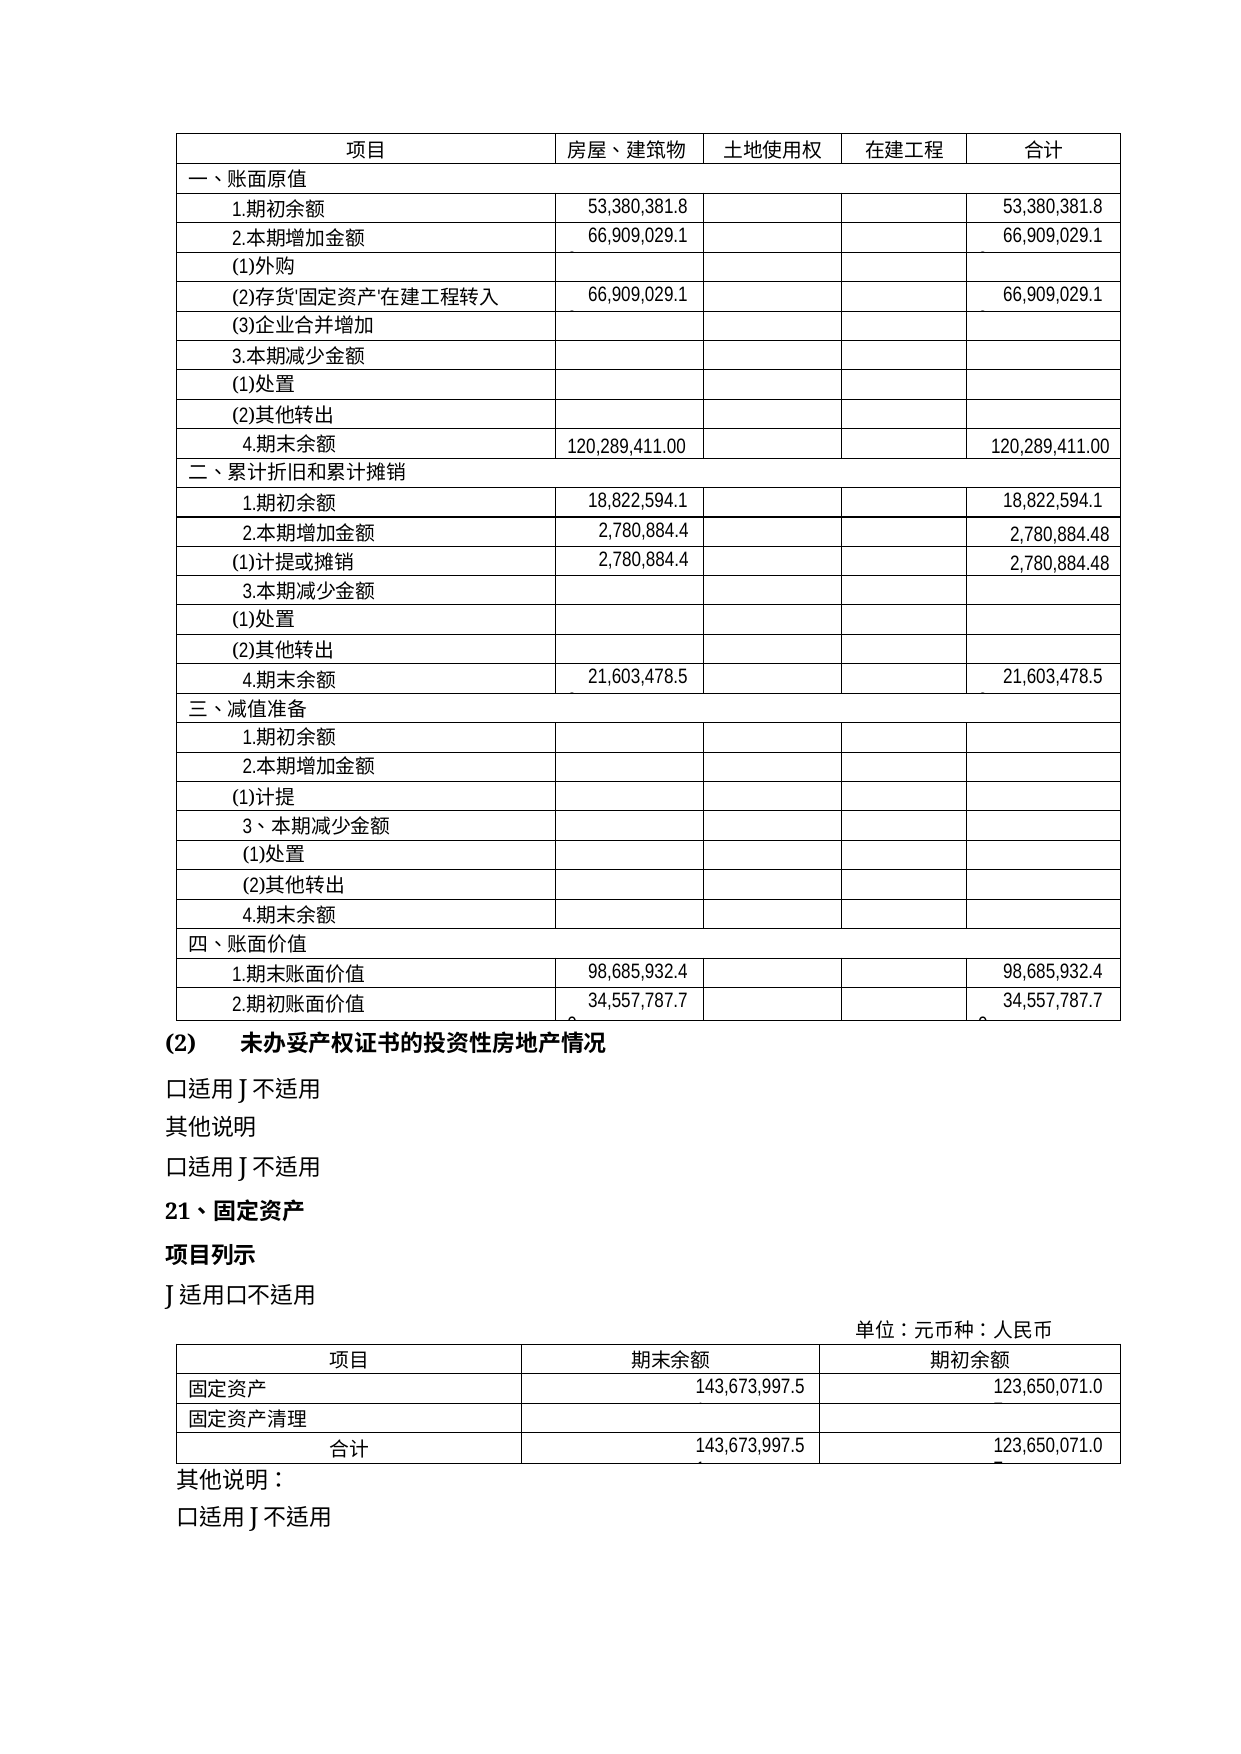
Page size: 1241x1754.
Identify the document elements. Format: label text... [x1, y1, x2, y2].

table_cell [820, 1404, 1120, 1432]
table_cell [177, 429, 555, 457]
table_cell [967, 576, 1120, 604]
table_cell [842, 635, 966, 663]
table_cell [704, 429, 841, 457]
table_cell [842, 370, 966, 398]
text 21、固定资产 [165, 1195, 1133, 1226]
text 口适用J不适用 [165, 1071, 1133, 1105]
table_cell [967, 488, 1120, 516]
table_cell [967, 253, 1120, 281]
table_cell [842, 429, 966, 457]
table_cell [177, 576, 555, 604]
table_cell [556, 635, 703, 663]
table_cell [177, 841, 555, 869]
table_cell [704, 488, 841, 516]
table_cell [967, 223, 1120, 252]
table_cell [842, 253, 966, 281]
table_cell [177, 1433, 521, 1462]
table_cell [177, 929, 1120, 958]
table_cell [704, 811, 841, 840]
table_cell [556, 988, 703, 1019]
text 项目列示 [165, 1239, 1133, 1270]
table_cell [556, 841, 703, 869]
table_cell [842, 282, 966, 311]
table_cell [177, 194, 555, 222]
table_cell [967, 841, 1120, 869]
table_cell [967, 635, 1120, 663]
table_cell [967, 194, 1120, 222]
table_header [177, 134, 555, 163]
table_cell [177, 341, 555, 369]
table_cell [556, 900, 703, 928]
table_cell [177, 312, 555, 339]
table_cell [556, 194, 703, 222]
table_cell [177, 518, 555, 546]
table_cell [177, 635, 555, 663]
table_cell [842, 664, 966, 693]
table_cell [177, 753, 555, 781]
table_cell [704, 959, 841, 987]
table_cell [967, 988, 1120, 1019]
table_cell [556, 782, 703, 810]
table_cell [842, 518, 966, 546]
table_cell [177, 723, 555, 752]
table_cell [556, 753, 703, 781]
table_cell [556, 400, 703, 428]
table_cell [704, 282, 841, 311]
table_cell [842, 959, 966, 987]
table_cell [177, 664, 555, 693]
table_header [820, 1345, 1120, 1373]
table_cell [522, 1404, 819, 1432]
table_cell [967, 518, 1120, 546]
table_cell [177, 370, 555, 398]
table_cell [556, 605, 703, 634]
text J适用口不适用 [165, 1276, 1133, 1310]
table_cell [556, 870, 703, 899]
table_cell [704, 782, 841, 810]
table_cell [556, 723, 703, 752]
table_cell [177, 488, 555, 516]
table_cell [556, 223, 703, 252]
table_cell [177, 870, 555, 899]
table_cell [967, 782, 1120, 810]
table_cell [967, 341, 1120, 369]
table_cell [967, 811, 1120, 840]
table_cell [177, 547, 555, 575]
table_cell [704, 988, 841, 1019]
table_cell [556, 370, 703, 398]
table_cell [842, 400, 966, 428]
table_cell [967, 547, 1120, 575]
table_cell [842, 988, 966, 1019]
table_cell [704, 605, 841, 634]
text 单位：元币种：人民币 [855, 1317, 1133, 1343]
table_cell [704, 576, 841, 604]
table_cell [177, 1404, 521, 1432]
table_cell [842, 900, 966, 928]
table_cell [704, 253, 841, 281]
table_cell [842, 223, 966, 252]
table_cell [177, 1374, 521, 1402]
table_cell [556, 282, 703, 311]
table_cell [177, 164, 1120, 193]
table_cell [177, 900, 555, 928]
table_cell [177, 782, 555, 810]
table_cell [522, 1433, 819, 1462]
text 其他说明 [165, 1111, 1133, 1142]
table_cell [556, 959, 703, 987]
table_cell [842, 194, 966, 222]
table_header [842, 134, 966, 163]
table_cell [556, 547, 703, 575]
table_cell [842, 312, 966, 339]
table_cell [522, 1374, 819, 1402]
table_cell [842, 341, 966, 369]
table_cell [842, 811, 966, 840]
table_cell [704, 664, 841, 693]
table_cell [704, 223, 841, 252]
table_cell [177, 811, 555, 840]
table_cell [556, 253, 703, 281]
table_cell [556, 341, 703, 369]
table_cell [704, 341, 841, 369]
text 口适用J不适用 [176, 1499, 1133, 1533]
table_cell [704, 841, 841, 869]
text 其他说明： [176, 1463, 1133, 1495]
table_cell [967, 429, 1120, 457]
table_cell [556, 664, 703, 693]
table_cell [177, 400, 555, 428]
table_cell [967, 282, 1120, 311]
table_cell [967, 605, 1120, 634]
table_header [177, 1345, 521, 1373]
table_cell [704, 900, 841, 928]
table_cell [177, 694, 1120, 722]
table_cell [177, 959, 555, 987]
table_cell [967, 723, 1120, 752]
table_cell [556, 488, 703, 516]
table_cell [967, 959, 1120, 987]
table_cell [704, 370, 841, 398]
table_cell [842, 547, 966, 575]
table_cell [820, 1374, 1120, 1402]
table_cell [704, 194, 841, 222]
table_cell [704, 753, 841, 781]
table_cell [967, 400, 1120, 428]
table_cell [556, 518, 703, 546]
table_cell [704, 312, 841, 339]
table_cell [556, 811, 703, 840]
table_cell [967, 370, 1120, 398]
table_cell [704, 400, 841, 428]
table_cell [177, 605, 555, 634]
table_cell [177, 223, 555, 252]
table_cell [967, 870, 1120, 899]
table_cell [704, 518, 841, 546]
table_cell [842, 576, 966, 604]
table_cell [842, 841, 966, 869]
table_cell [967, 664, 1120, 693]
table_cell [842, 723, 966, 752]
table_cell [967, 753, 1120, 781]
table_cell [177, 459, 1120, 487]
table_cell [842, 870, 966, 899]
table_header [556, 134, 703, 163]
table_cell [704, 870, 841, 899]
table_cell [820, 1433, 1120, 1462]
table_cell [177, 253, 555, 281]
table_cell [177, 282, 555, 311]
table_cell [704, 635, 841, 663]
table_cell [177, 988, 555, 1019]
text 口适用J不适用 [165, 1148, 1133, 1182]
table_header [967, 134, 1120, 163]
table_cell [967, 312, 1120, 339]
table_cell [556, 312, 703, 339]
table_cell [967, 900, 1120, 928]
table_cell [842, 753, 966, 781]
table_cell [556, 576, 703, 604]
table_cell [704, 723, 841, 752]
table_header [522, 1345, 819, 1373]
list 未办妥产权证书的投资性房地产情况 [165, 1027, 1133, 1058]
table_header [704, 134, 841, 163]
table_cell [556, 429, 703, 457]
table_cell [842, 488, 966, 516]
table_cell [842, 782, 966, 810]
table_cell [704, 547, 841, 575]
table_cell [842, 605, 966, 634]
